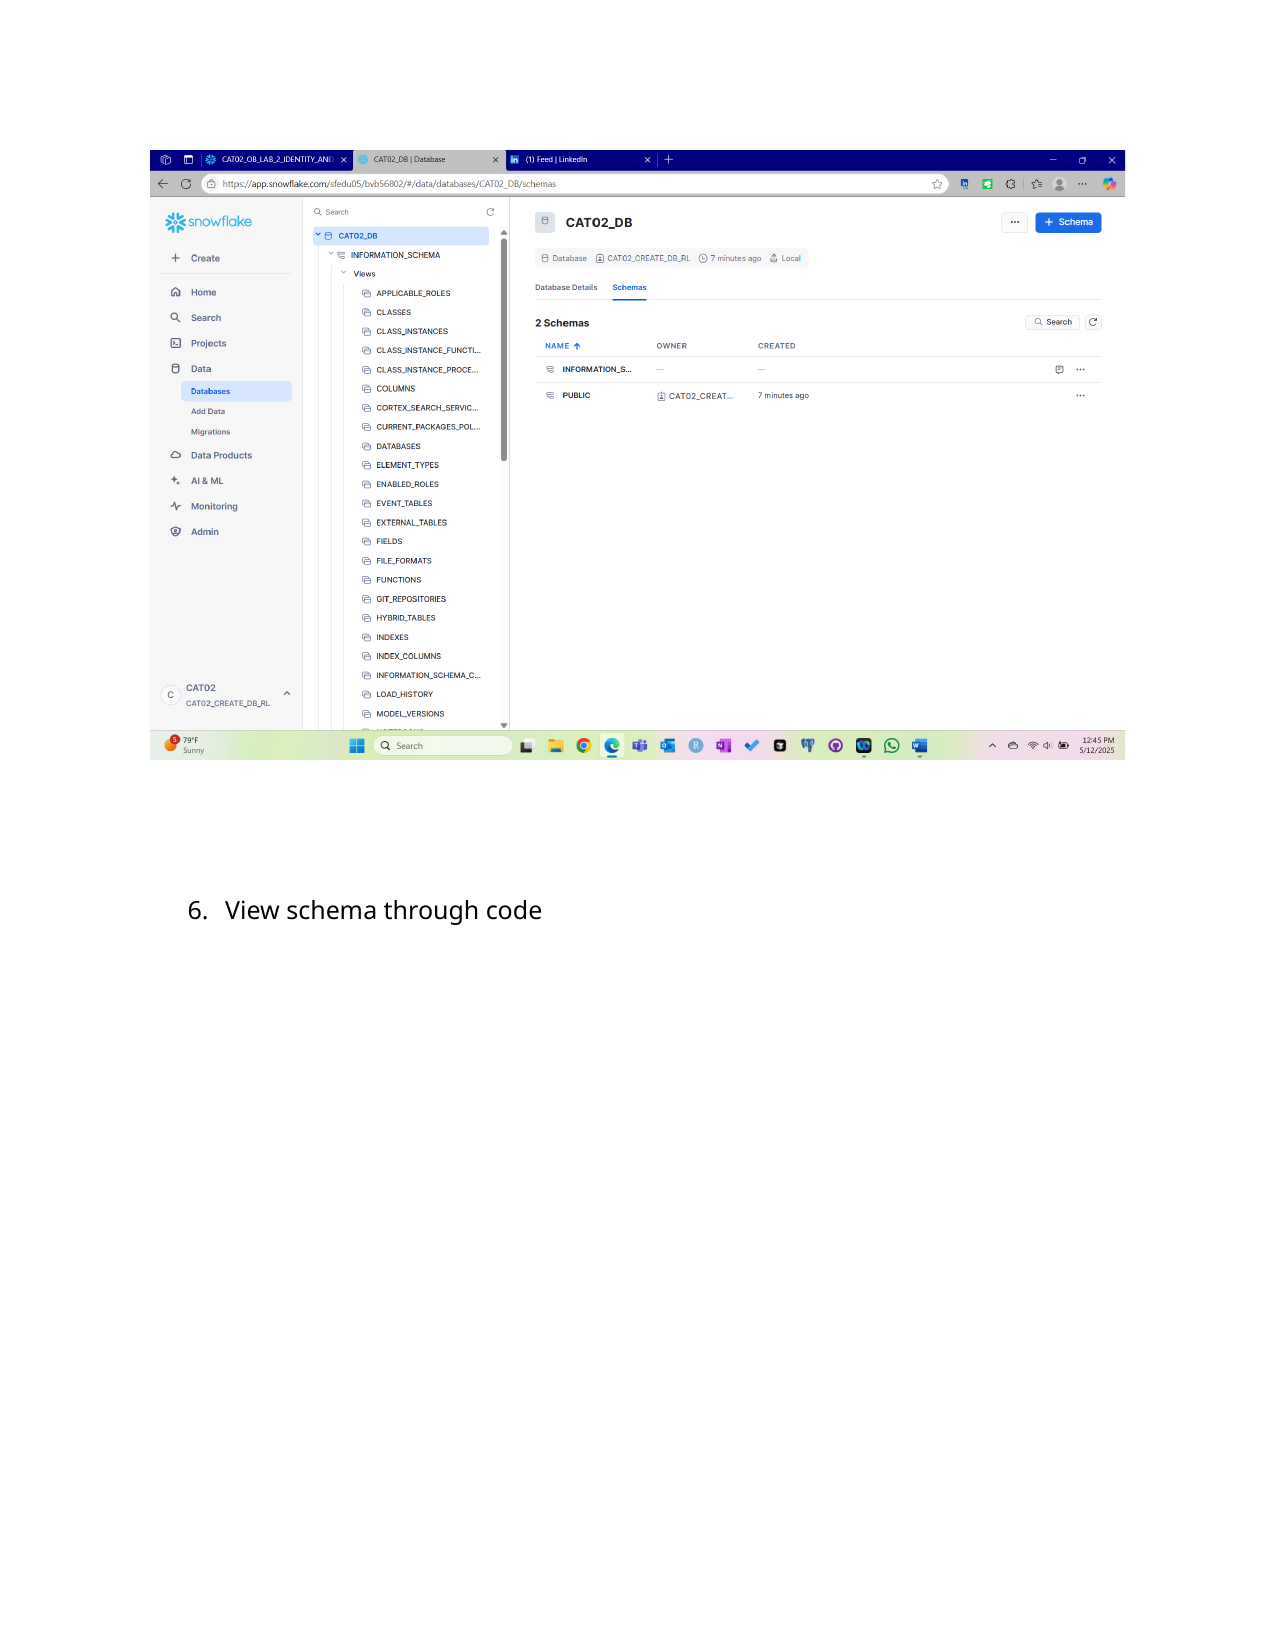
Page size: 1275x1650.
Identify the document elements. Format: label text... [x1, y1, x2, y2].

list View schema through code [187, 893, 1125, 927]
picture [150, 150, 1125, 760]
